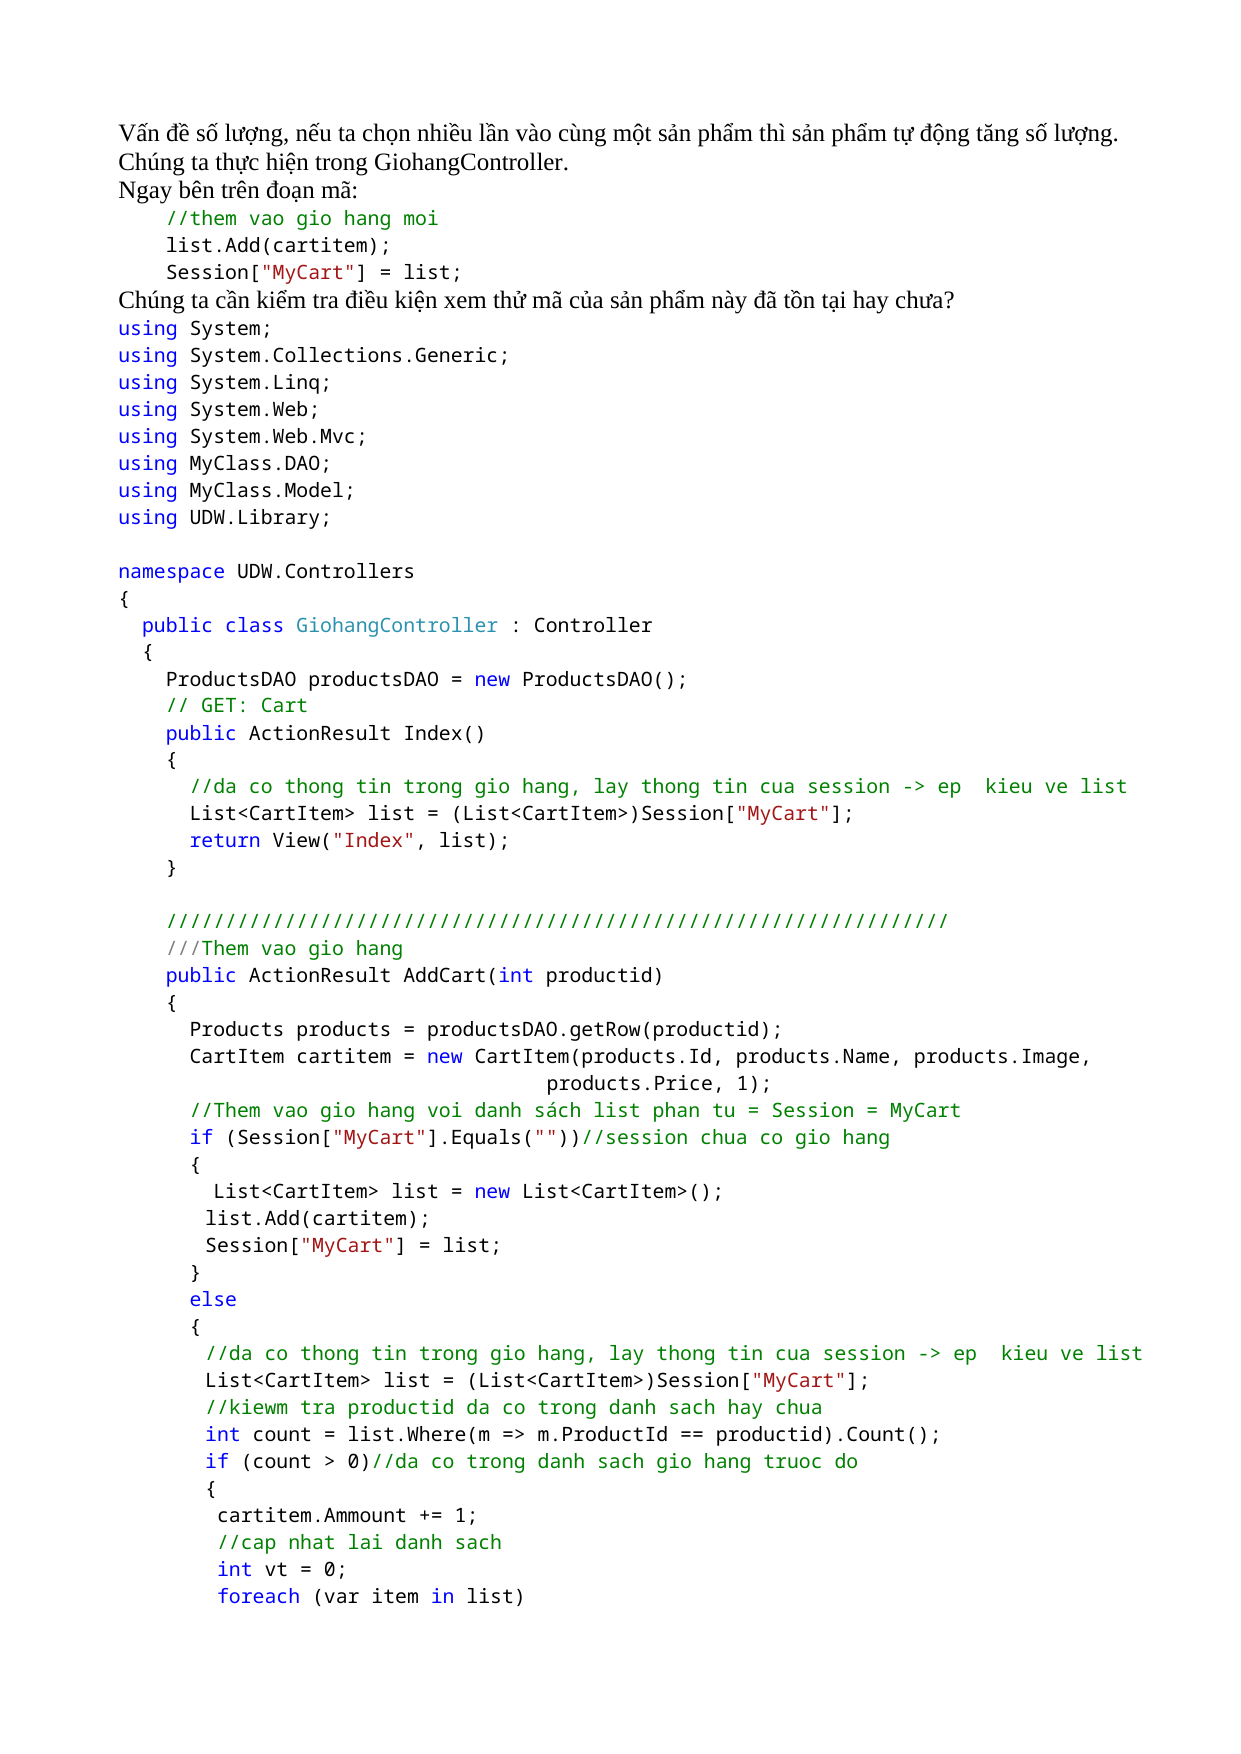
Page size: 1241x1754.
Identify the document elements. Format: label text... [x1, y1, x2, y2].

text { [118, 1474, 1152, 1501]
text public ActionResult AddCart(int productid) [118, 962, 1152, 988]
text { [118, 584, 1152, 611]
text using UDW.Library; [118, 503, 1152, 530]
text Vấn đề số lượng, nếu ta chọn nhiều lần vào cùng một sản phẩm thì sản phẩm tự động tăng số lượng. Chúng ta thực hiện trong GiohangController. [118, 118, 1152, 176]
text { [118, 1150, 1152, 1177]
text List<CartItem> list = (List<CartItem>)Session["MyCart"]; [118, 1366, 1152, 1393]
text Products products = productsDAO.getRow(productid); [118, 1016, 1152, 1042]
text using System.Collections.Generic; [118, 341, 1152, 368]
text { [118, 638, 1152, 665]
text list.Add(cartitem); [118, 1204, 1152, 1231]
text using System.Web; [118, 395, 1152, 422]
text //cap nhat lai danh sach [118, 1528, 1152, 1555]
text } [118, 1258, 1152, 1285]
text Ngay bên trên đoạn mã: [118, 176, 1152, 204]
text //da co thong tin trong gio hang, lay thong tin cua session -> ep kieu ve list [118, 1339, 1152, 1366]
text List<CartItem> list = (List<CartItem>)Session["MyCart"]; [118, 800, 1152, 827]
text //kiewm tra productid da co trong danh sach hay chua [118, 1393, 1152, 1420]
text ProductsDAO productsDAO = new ProductsDAO(); [118, 665, 1152, 692]
text List<CartItem> list = new List<CartItem>(); [118, 1177, 1152, 1204]
text list.Add(cartitem); [118, 231, 1152, 258]
text return View("Index", list); [118, 827, 1152, 854]
text // GET: Cart [118, 692, 1152, 719]
text //them vao gio hang moi [118, 204, 1152, 231]
text ///Them vao gio hang [118, 934, 1152, 962]
text } [118, 854, 1152, 881]
text using System; [118, 314, 1152, 341]
text using MyClass.Model; [118, 476, 1152, 503]
text ////////////////////////////////////////////////////////////////// [118, 908, 1152, 934]
text CartItem cartitem = new CartItem(products.Id, products.Name, products.Image, products.Price, 1); [118, 1042, 1152, 1096]
text if (Session["MyCart"].Equals(""))//session chua co gio hang [118, 1123, 1152, 1150]
text Session["MyCart"] = list; [118, 1231, 1152, 1258]
text { [118, 746, 1152, 773]
text //da co thong tin trong gio hang, lay thong tin cua session -> ep kieu ve list [118, 773, 1152, 800]
text cartitem.Ammount += 1; [118, 1501, 1152, 1528]
text using MyClass.DAO; [118, 449, 1152, 476]
text Session["MyCart"] = list; [118, 258, 1152, 285]
text public class GiohangController : Controller [118, 611, 1152, 638]
text public ActionResult Index() [118, 719, 1152, 746]
text if (count > 0)//da co trong danh sach gio hang truoc do [118, 1447, 1152, 1474]
text using System.Web.Mvc; [118, 422, 1152, 449]
text using System.Linq; [118, 368, 1152, 395]
text //Them vao gio hang voi danh sách list phan tu = Session = MyCart [118, 1096, 1152, 1123]
text { [118, 988, 1152, 1016]
text Chúng ta cần kiểm tra điều kiện xem thử mã của sản phẩm này đã tồn tại hay chưa? [118, 285, 1152, 314]
text namespace UDW.Controllers [118, 557, 1152, 584]
text { [118, 1312, 1152, 1339]
text foreach (var item in list) [193, 1582, 1152, 1609]
text int vt = 0; [118, 1555, 1152, 1582]
text else [118, 1285, 1152, 1312]
text int count = list.Where(m => m.ProductId == productid).Count(); [118, 1420, 1152, 1447]
